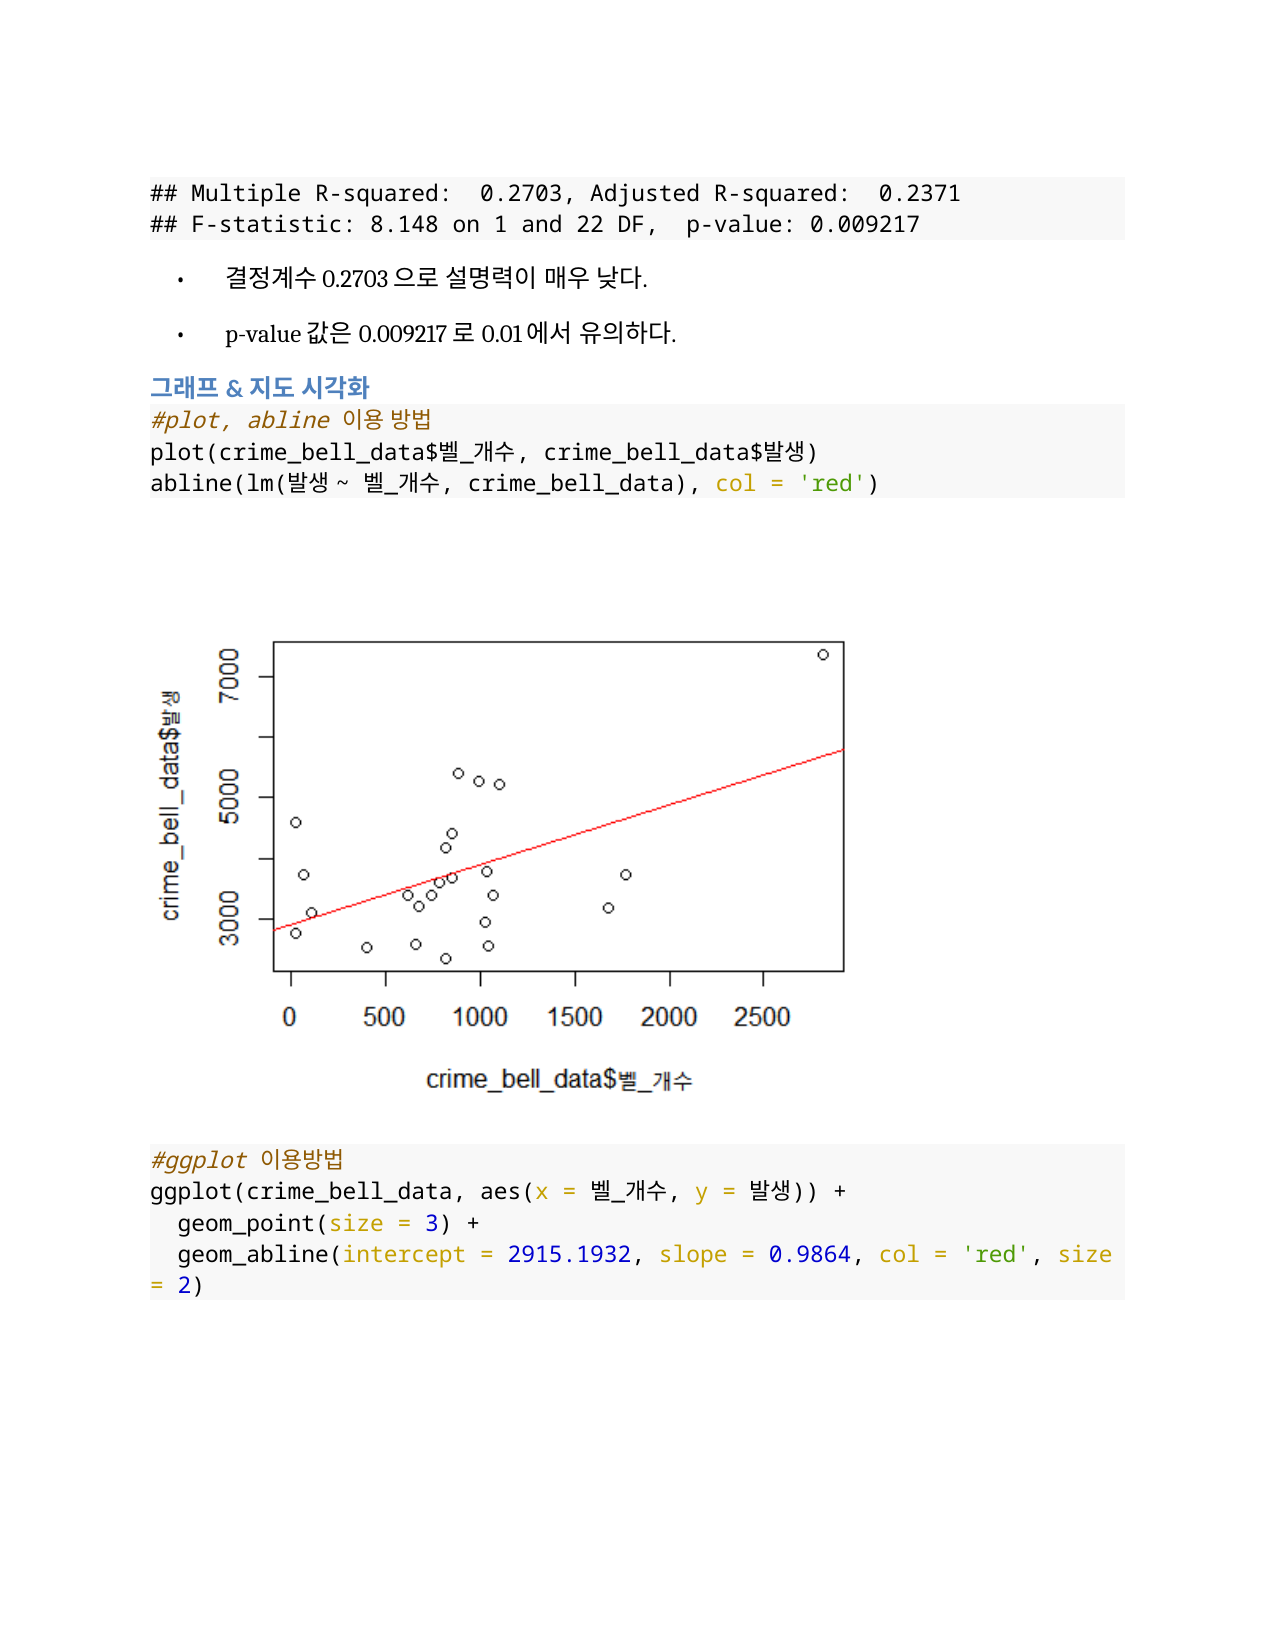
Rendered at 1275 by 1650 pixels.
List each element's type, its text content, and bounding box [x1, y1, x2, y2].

list p-value값은 0.009217로 0.01에서 유의하다. [175, 315, 1125, 349]
text #ggplot 이용방법 ggplot(crime_bell_data, aes(x = 벨_개수, y = 발생)) + geom_point(size = 3) + geom_abline(intercept = 2915.1932, slope = 0.9864, col = 'red', size = 2) [205, 1144, 1125, 1300]
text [150, 177, 1125, 240]
subtitle 그래프 & 지도 시각화 [150, 370, 1125, 404]
picture [150, 518, 908, 1126]
list 결정계수0.2703으로 설명력이 매우 낮다. [175, 261, 1125, 294]
text #plot, abline 이용 방법 plot(crime_bell_data$벨_개수, crime_bell_data$발생) abline(lm(발생 ~ 벨_개수, crime_bell_data), col = 'red') [433, 404, 1125, 498]
